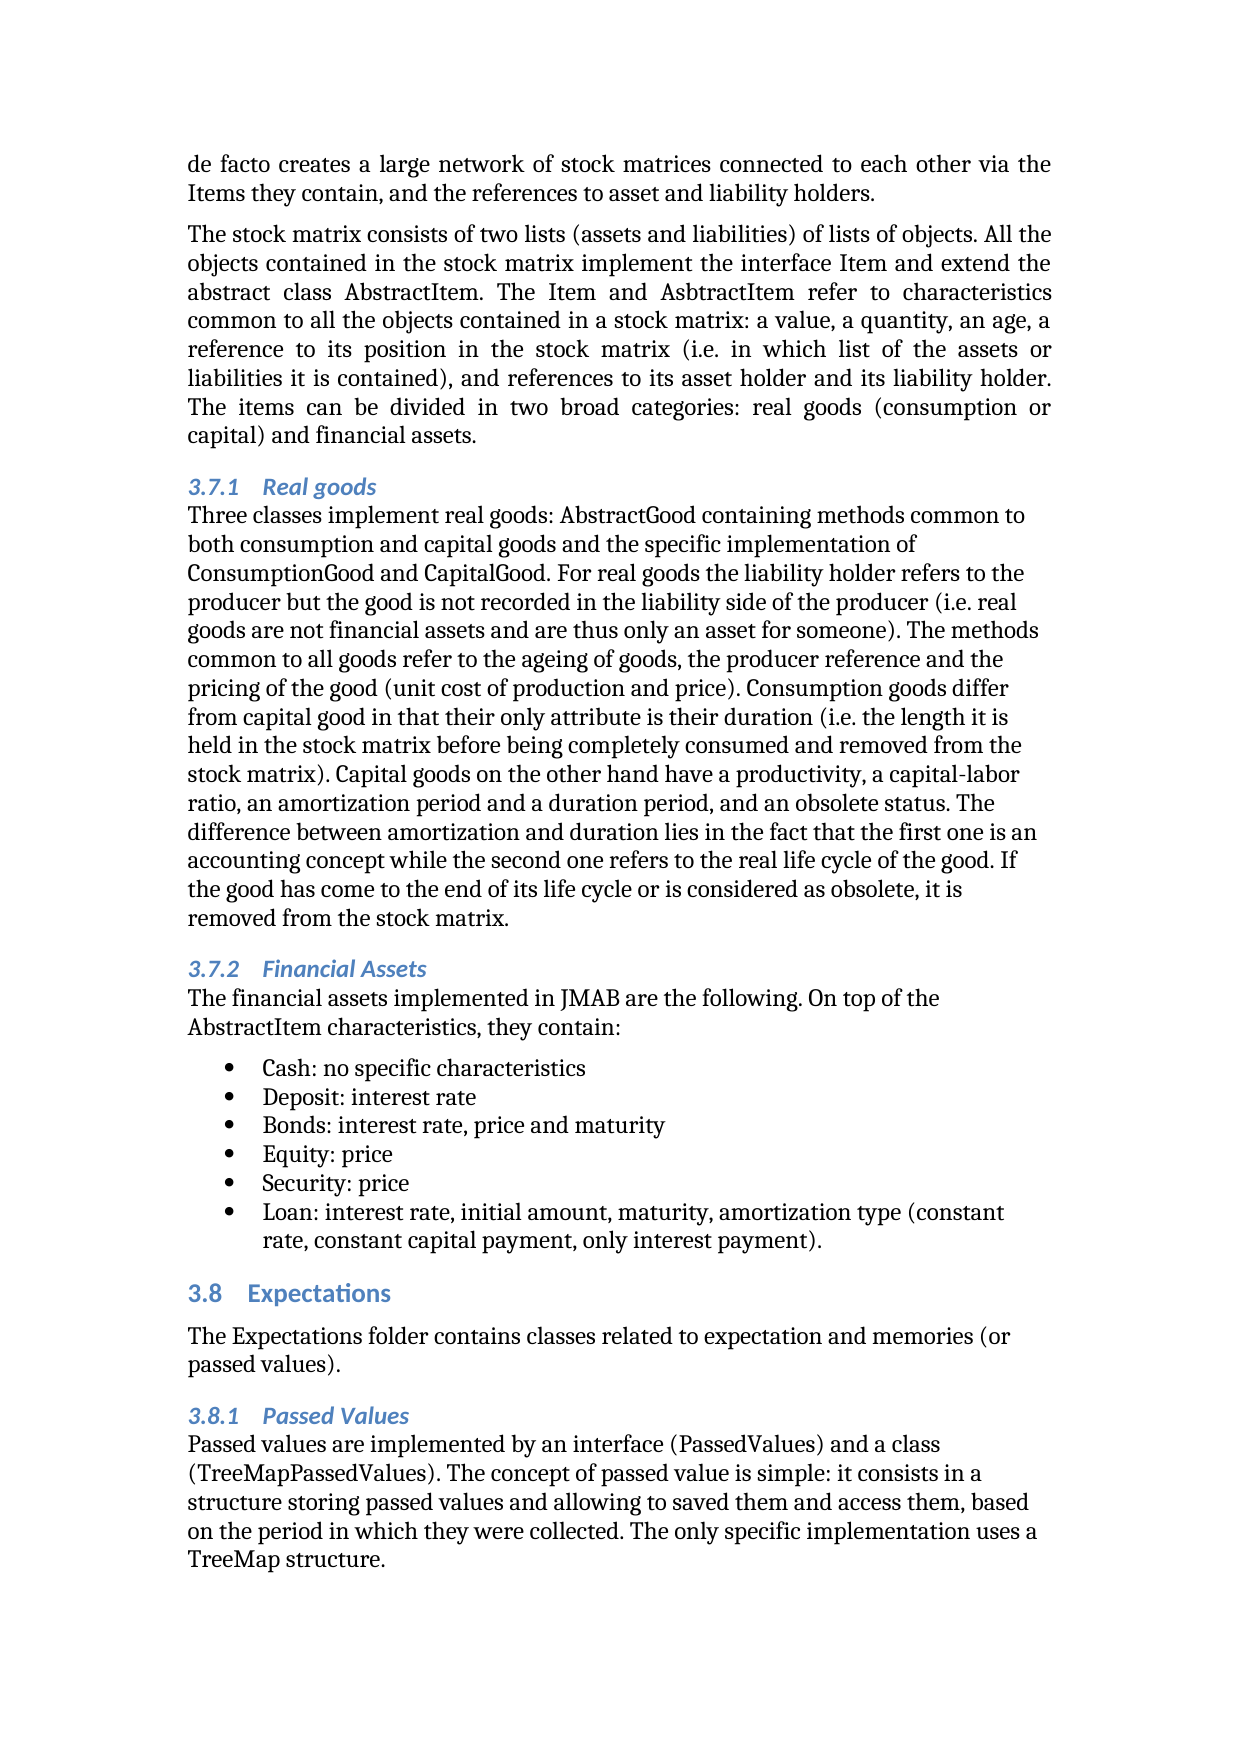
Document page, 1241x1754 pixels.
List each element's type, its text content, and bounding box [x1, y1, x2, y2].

list Security: price [225, 1169, 1053, 1198]
text The stock matrix consists of two lists (assets and liabilities) of lists of objects. All the objects contained in the stock matrix implement the interface Item and extend the abstract class AbstractItem. The Item and AsbtractItem refer to characteristics common to all the objects contained in a stock matrix: a value, a quantity, an age, a reference to its position in the stock matrix (i.e. in which list of the assets or liabilities it is contained), and references to its asset holder and its liability holder. The items can be divided in two broad categories: real goods (consumption or capital) and financial assets. [187, 220, 1053, 450]
list Loan: interest rate, initial amount, maturity, amortization type (constant rate, constant capital payment, only interest payment). [225, 1198, 1053, 1255]
list Equity: price [225, 1140, 1053, 1169]
subtitle Financial Assets [187, 953, 1053, 984]
text Passed values are implemented by an interface (PassedValues) and a class (TreeMapPassedValues). The concept of passed value is simple: it consists in a structure storing passed values and allowing to saved them and access them, based on the period in which they were collected. The only specific implementation uses a TreeMap structure. [187, 1430, 1053, 1574]
list Deposit: interest rate [225, 1083, 1053, 1111]
text Three classes implement real goods: AbstractGood containing methods common to both consumption and capital goods and the specific implementation of ConsumptionGood and CapitalGood. For real goods the liability holder refers to the producer but the good is not recorded in the liability side of the producer (i.e. real goods are not financial assets and are thus only an asset for someone). The methods common to all goods refer to the ageing of goods, the producer reference and the pricing of the good (unit cost of production and price). Consumption goods differ from capital good in that their only attribute is their duration (i.e. the length it is held in the stock matrix before being completely consumed and removed from the stock matrix). Capital goods on the other hand have a productivity, a capital-labor ratio, an amortization period and a duration period, and an obsolete status. The difference between amortization and duration lies in the fact that the first one is an accounting concept while the second one refers to the real life cycle of the good. If the good has come to the end of its life cycle or is considered as obsolete, it is removed from the stock matrix. [187, 501, 1053, 933]
subtitle Passed Values [187, 1400, 1053, 1430]
subtitle Expectations [187, 1276, 1053, 1309]
text The financial assets implemented in JMAB are the following. On top of the AbstractItem characteristics, they contain: [187, 984, 1053, 1041]
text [187, 150, 1053, 207]
list Cash: no specific characteristics [225, 1054, 1053, 1083]
list Bonds: interest rate, price and maturity [225, 1111, 1053, 1140]
subtitle Real goods [187, 471, 1053, 501]
text The Expectations folder contains classes related to expectation and memories (or passed values). [187, 1322, 1053, 1379]
